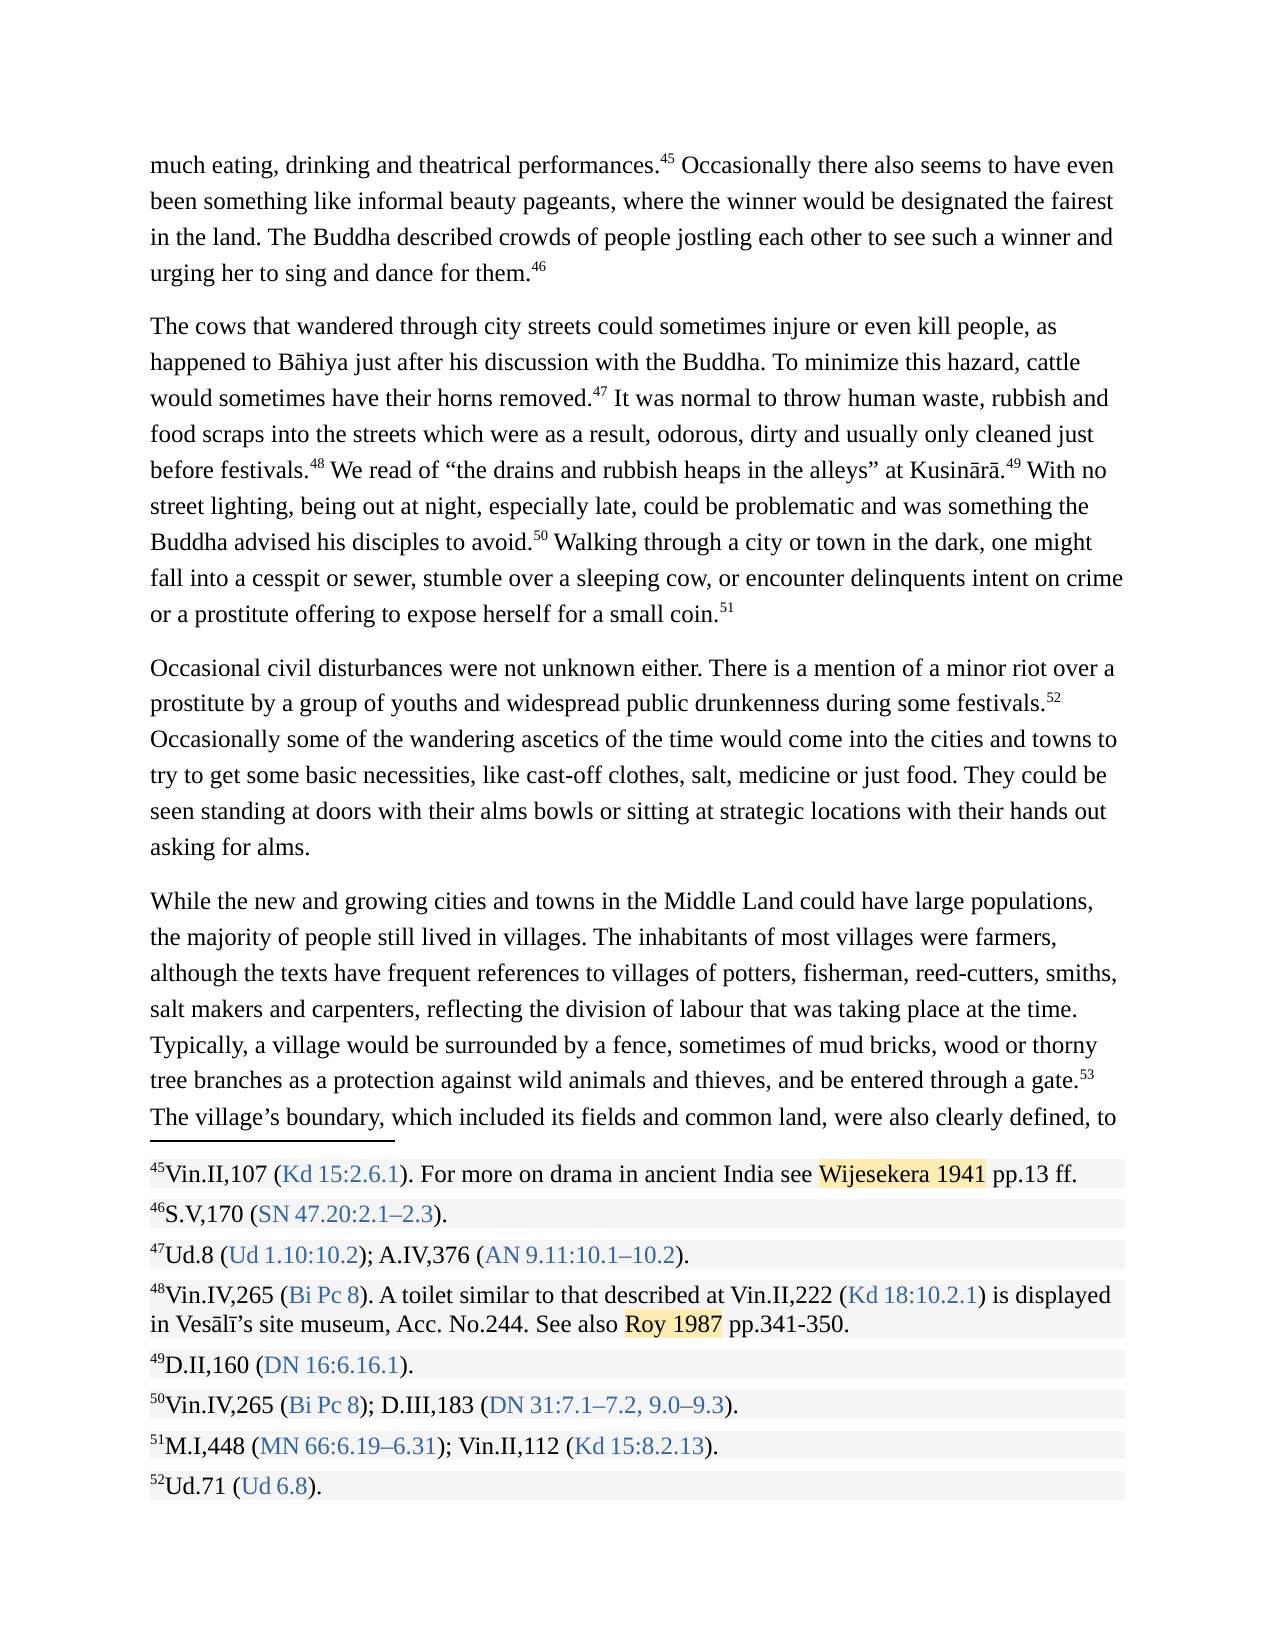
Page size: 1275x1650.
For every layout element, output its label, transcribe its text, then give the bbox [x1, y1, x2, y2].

text Occasional civil disturbances were not unknown either. There is a mention of a minor riot over a prostitute by a group of youths and widespread public drunkenness during some festivals. Occasionally some of the wandering ascetics of the time would come into the cities and towns to try to get some basic necessities, like cast-off clothes, salt, medicine or just food. They could be seen standing at doors with their alms bowls or sitting at strategic locations with their hands out asking for alms. [150, 653, 1125, 861]
text The cows that wandered through city streets could sometimes injure or even kill people, as happened to Bāhiya just after his discussion with the Buddha. To minimize this hazard, cattle would sometimes have their horns removed. It was normal to throw human waste, rubbish and food scraps into the streets which were as a result, odorous, dirty and usually only cleaned just before festivals. We read of “the drains and rubbish heaps in the alleys” at Kusinārā. With no street lighting, being out at night, especially late, could be problematic and was something the Buddha advised his disciples to avoid. Walking through a city or town in the dark, one might fall into a cesspit or sewer, stumble over a sleeping cow, or encounter delinquents intent on crime or a prostitute offering to expose herself for a small coin. [150, 311, 1125, 628]
text While the new and growing cities and towns in the Middle Land could have large populations, the majority of people still lived in villages. The inhabitants of most villages were farmers, although the texts have frequent references to villages of potters, fisherman, reed-cutters, smiths, salt makers and carpenters, reflecting the division of labour that was taking place at the time. Typically, a village would be surrounded by a fence, sometimes of mud bricks, wood or thorny tree branches as a protection against wild animals and thieves, and be entered through a gate. The village’s boundary, which included its fields and common land, were also clearly defined, to avoid conflicts with neighbouring villages and for taxation purposes. The repetition and drudgery of the farmer’s life was described by the Buddha’s cousin Anuruddha like this: “Having brought in the crop, exactly the same thing has to be done the next year and exactly the same the year after that. The work never ends; there is no end in sight to it.” [150, 886, 1125, 1130]
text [150, 150, 1125, 287]
